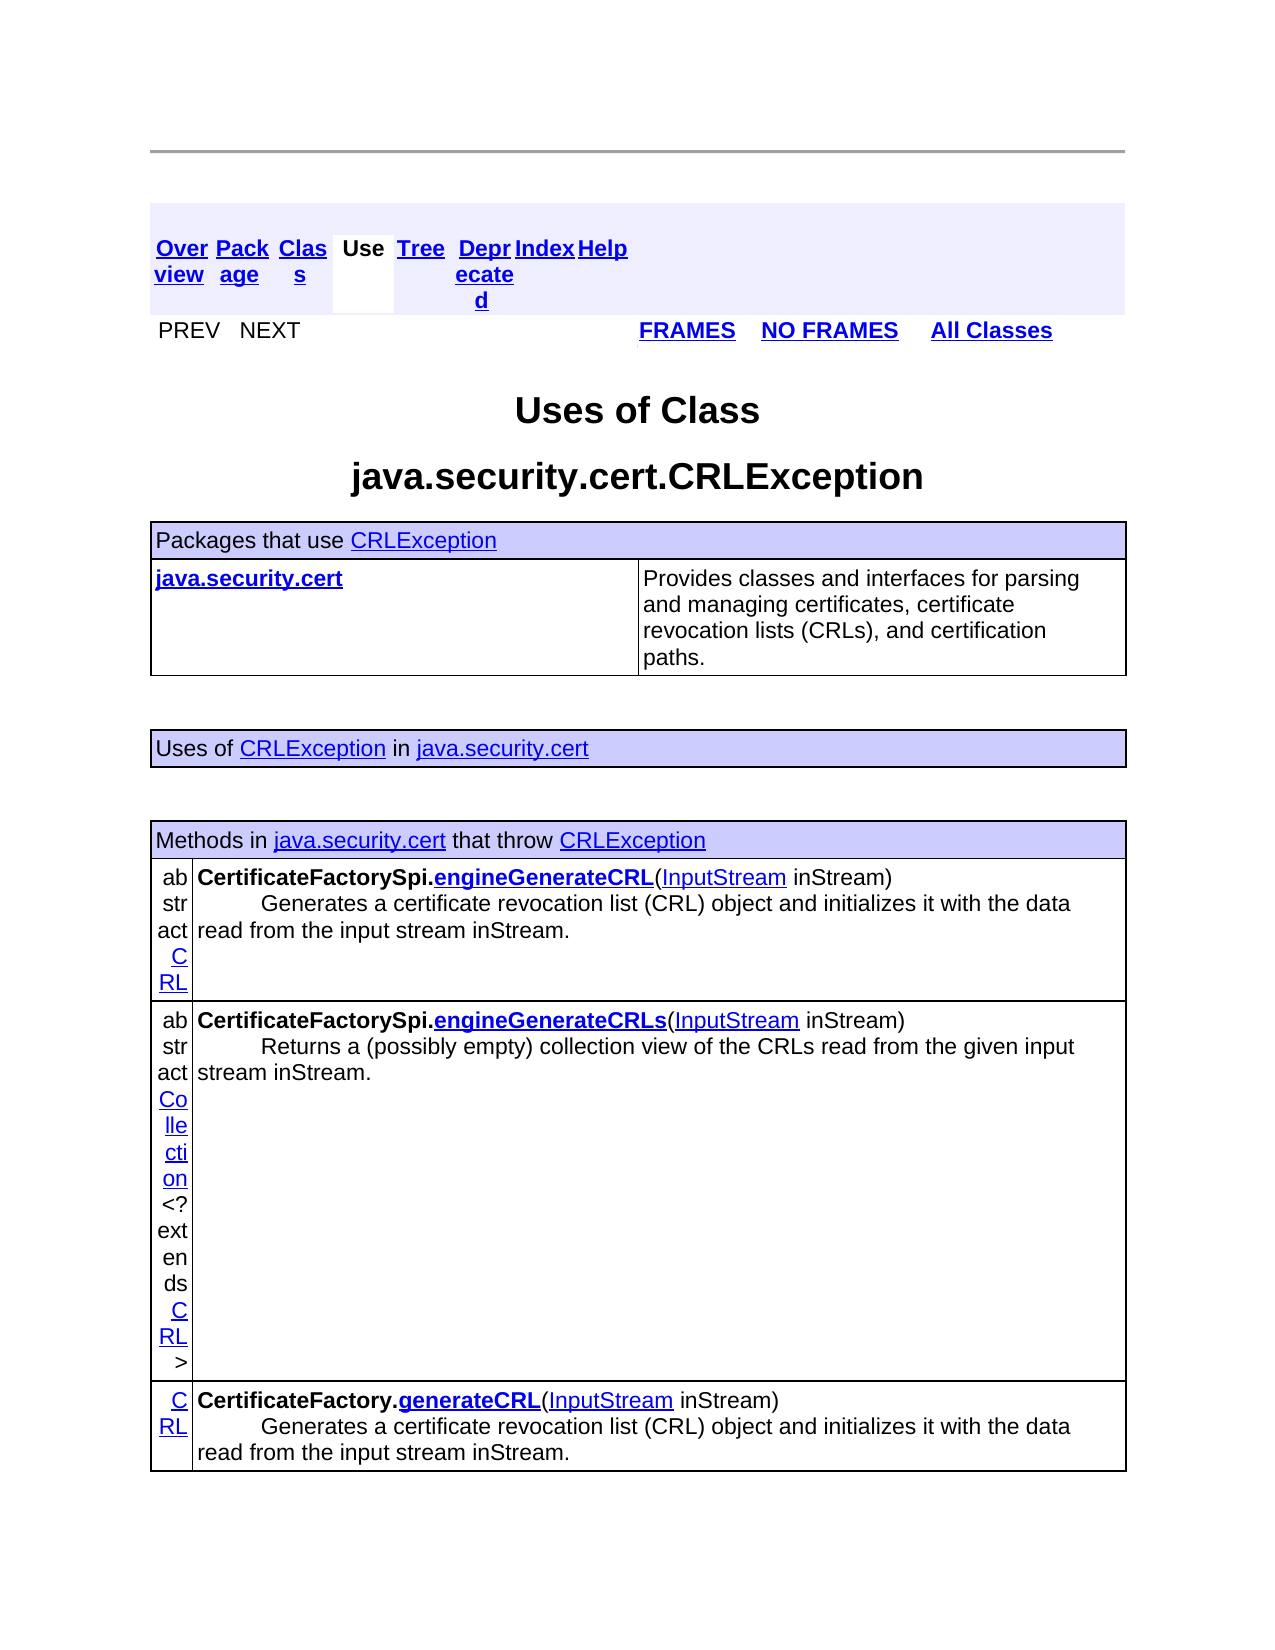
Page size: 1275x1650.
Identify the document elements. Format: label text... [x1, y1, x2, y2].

table_cell Provides classes and interfaces for parsing and managing certificates, certificate revocation lists (CRLs), and certification paths. [639, 560, 1125, 674]
table_cell CRL [152, 1382, 192, 1470]
table_header Uses of CRLException in java.security.cert [152, 731, 1125, 766]
text java.security.cert.CRLException [150, 454, 1125, 497]
table_cell CertificateFactorySpi.engineGenerateCRLs(InputStream inStream) Returns a (possibly empty) collection view of the CRLs read from the given input stream inStream. [193, 1002, 1125, 1380]
table_cell abstract Collection<? extends CRL> [152, 1002, 192, 1380]
table_cell abstract CRL [152, 859, 192, 1000]
table_header Methods in java.security.cert that throw CRLException [152, 822, 1125, 858]
text Uses of Class [150, 388, 1125, 431]
table_header Packages that use CRLException [152, 523, 1125, 558]
table_cell PREV NEXT [150, 315, 637, 345]
table_header [150, 203, 1125, 315]
table_cell FRAMES NO FRAMES All Classes [638, 315, 1125, 345]
table_cell CertificateFactorySpi.engineGenerateCRL(InputStream inStream) Generates a certificate revocation list (CRL) object and initializes it with the data read from the input stream inStream. [193, 859, 1125, 1000]
table_cell CertificateFactory.generateCRL(InputStream inStream) Generates a certificate revocation list (CRL) object and initializes it with the data read from the input stream inStream. [193, 1382, 1125, 1470]
table_cell java.security.cert [152, 560, 638, 674]
